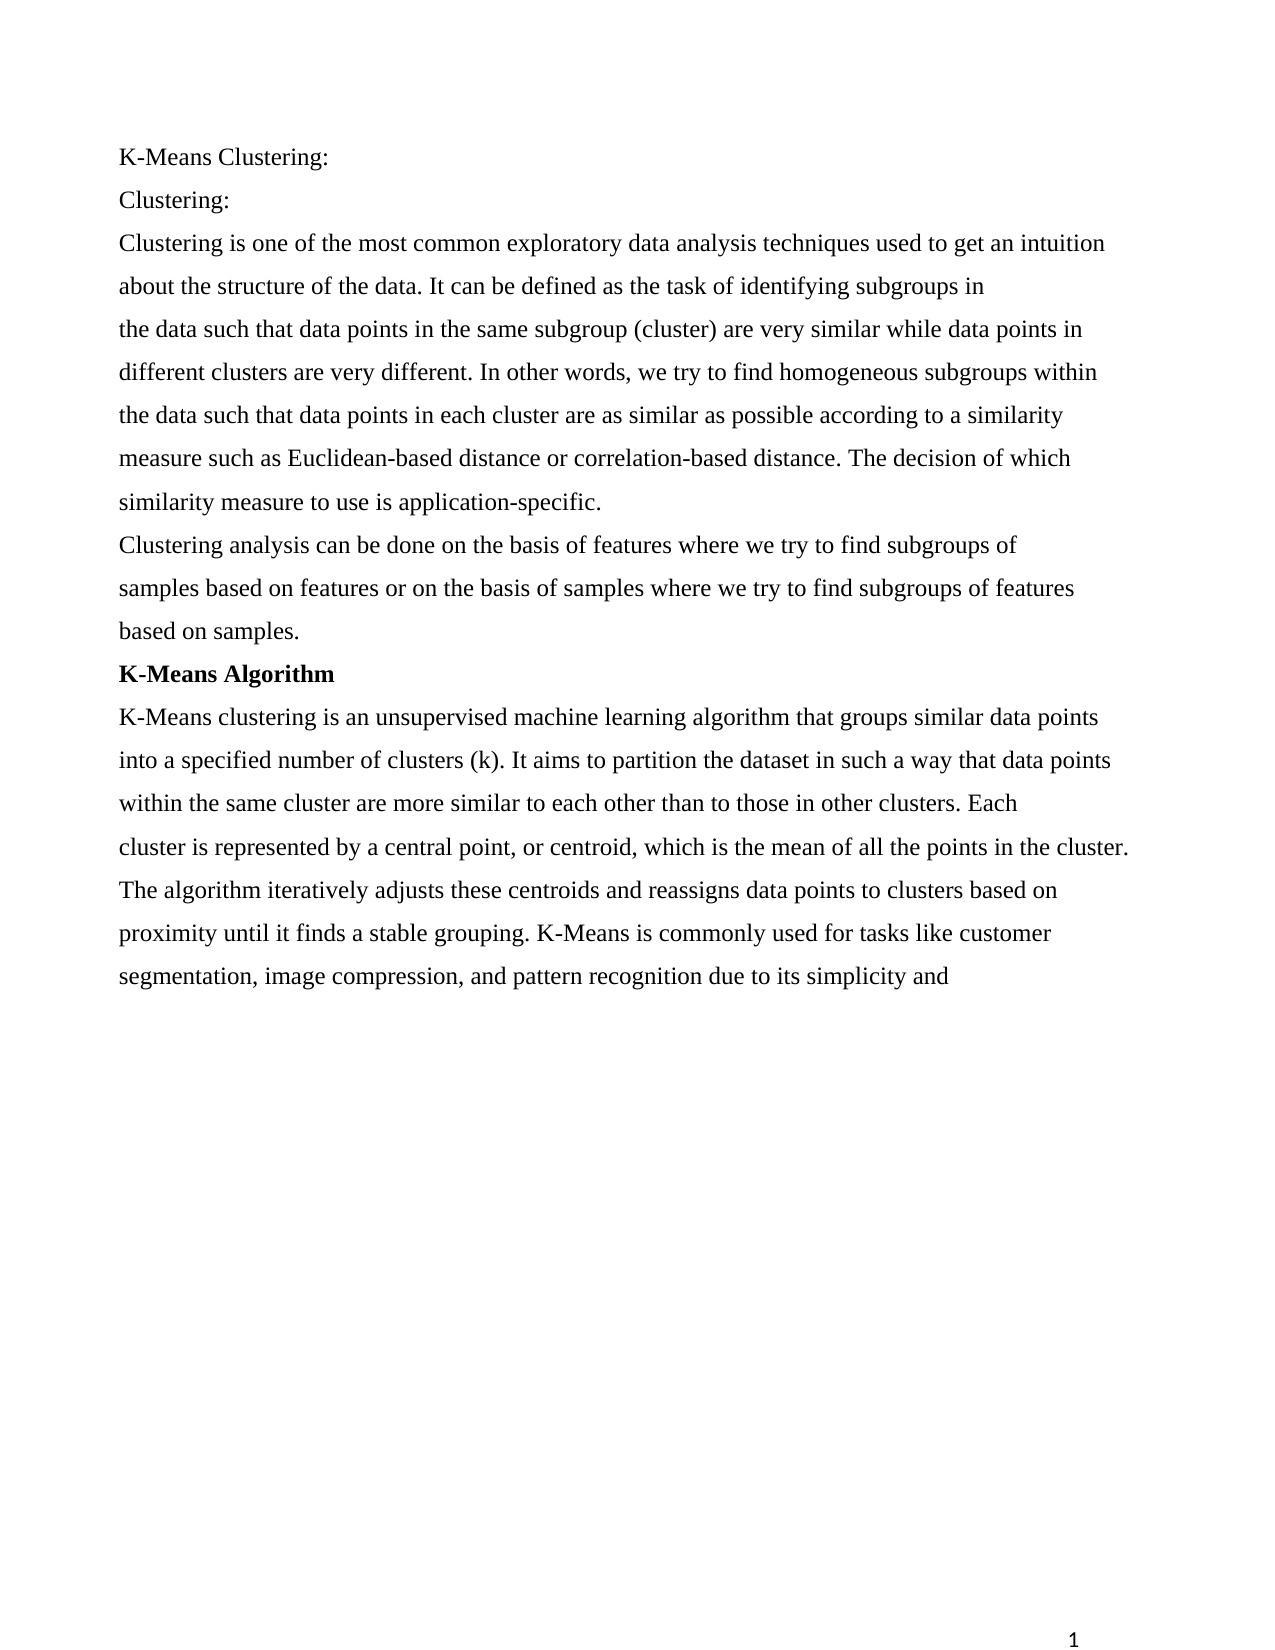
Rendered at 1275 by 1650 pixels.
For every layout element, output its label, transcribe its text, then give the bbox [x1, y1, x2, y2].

text the data such that data points in the same subgroup (cluster) are very similar while data points in different clusters are very different. In other words, we try to find homogeneous subgroups within [119, 314, 1135, 386]
text Clustering analysis can be done on the basis of features where we try to find subgroups of [119, 530, 1135, 558]
text samples based on features or on the basis of samples where we try to find subgroups of features based on samples. [119, 573, 1135, 645]
text K-Means Algorithm [119, 659, 1135, 688]
text K-Means Clustering: [119, 142, 1135, 170]
text the data such that data points in each cluster are as similar as possible according to a similarity measure such as Euclidean-based distance or correlation-based distance. The decision of which similarity measure to use is application-specific. [119, 400, 1135, 515]
text Clustering is one of the most common exploratory data analysis techniques used to get an intuition about the structure of the data. It can be defined as the task of identifying subgroups in [119, 228, 1135, 300]
text cluster is represented by a central point, or centroid, which is the mean of all the points in the cluster. The algorithm iteratively adjusts these centroids and reassigns data points to clusters based on proximity until it finds a stable grouping. K-Means is commonly used for tasks like customer segmentation, image compression, and pattern recognition due to its simplicity and [119, 832, 1135, 990]
text Clustering: [119, 185, 1135, 213]
text K-Means clustering is an unsupervised machine learning algorithm that groups similar data points into a specified number of clusters (k). It aims to partition the dataset in such a way that data points within the same cluster are more similar to each other than to those in other clusters. Each [119, 702, 1135, 817]
